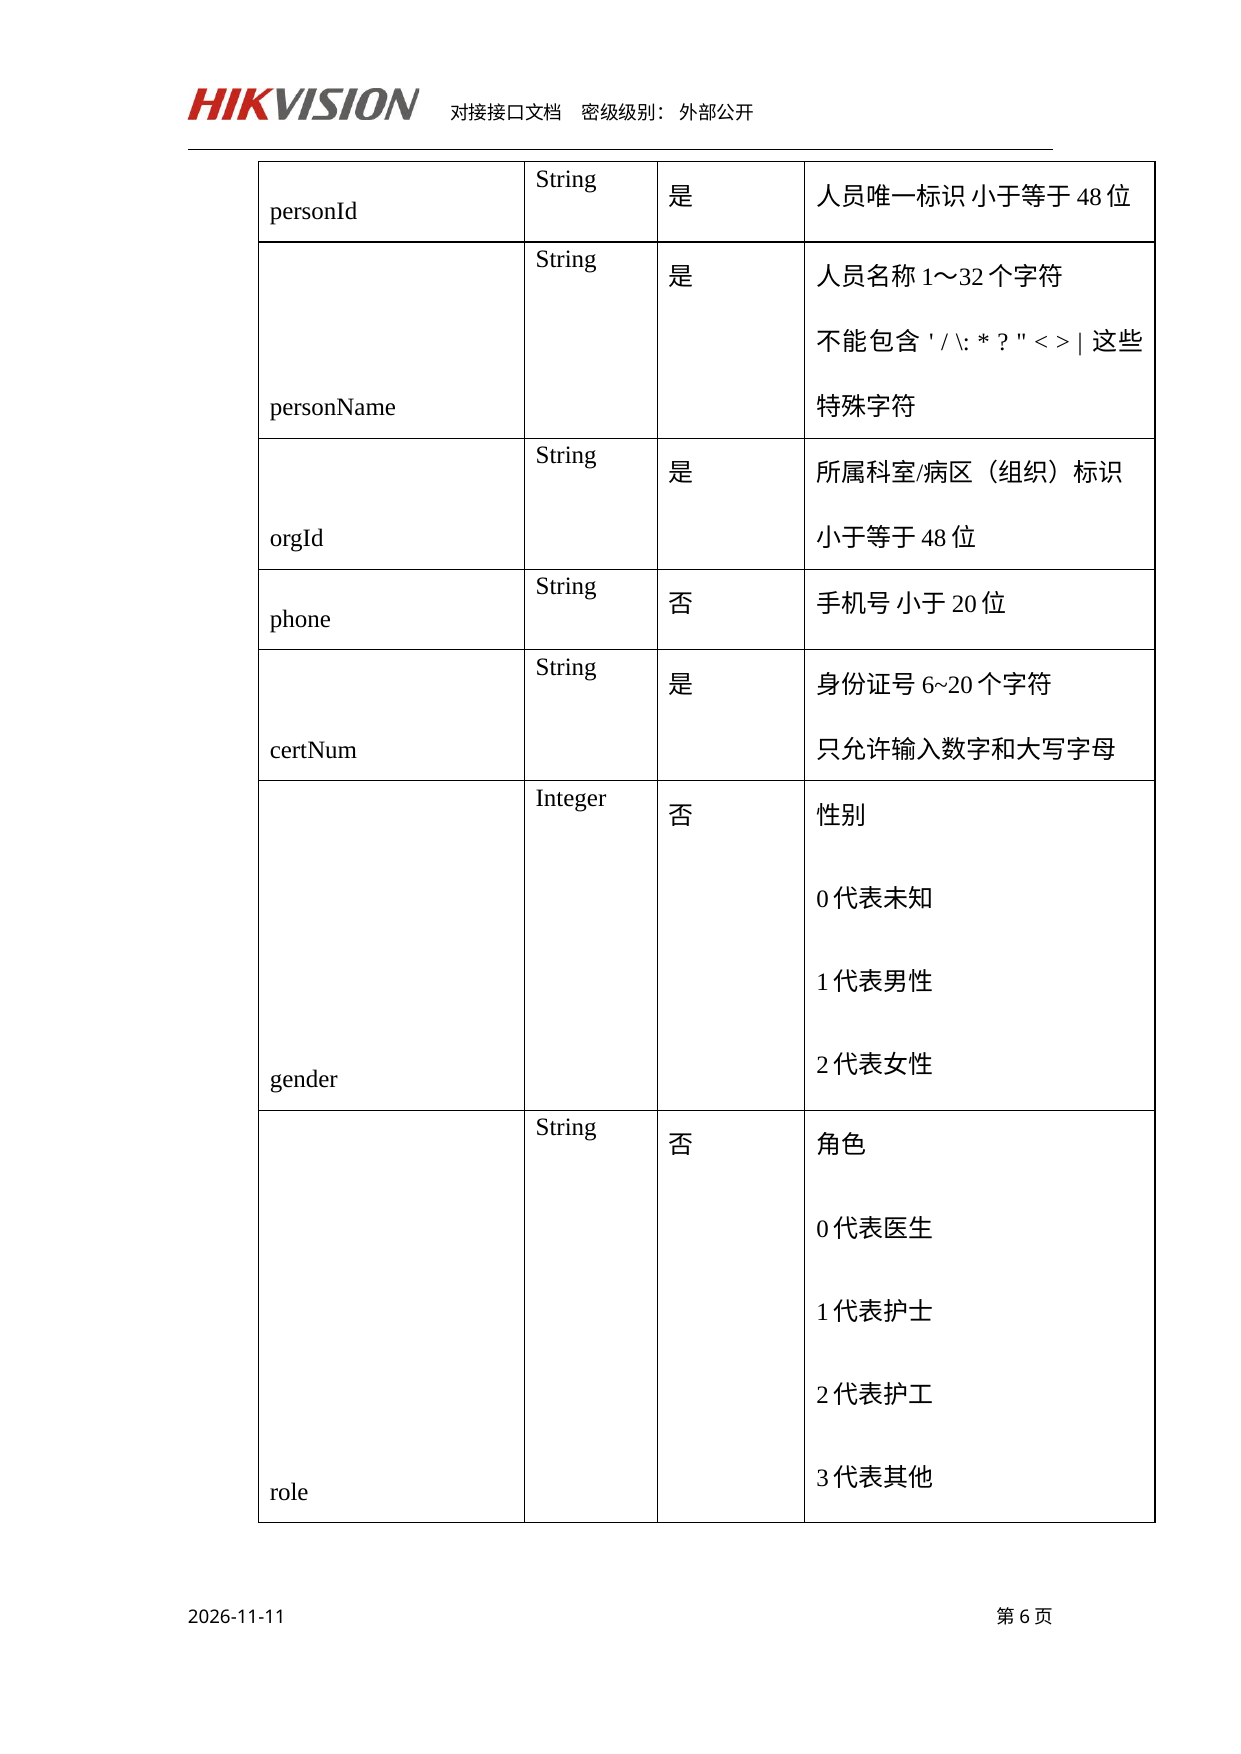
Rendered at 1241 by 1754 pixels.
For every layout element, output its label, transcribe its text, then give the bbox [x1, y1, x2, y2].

table_cell String [525, 650, 657, 780]
table_cell 否 [658, 1111, 804, 1522]
picture [187, 88, 420, 120]
table_cell String [525, 1111, 657, 1522]
table_cell personName [259, 243, 524, 437]
table_cell phone [259, 570, 524, 649]
table_cell 身份证号 6~20个字符 只允许输入数字和大写字母 [805, 650, 1154, 780]
table_cell 所属科室/病区（组织）标识 小于等于48位 [805, 439, 1154, 568]
table_cell String [525, 243, 657, 437]
table_cell 是 [658, 650, 804, 780]
table_cell 手机号 小于20位 [805, 570, 1154, 649]
table_cell 否 [658, 570, 804, 649]
table_cell 角色 0代表医生 1代表护士 2代表护工 3代表其他 [805, 1111, 1154, 1522]
table_cell personId [259, 162, 524, 241]
table_cell String [525, 570, 657, 649]
table_cell gender [259, 781, 524, 1109]
table_cell 是 [658, 162, 804, 241]
table_cell String [525, 162, 657, 241]
table_cell 是 [658, 243, 804, 437]
table_cell 是 [658, 439, 804, 568]
table_cell Integer [525, 781, 657, 1109]
table_cell 否 [658, 781, 804, 1109]
table_cell role [259, 1111, 524, 1522]
table_cell String [525, 439, 657, 568]
table_cell certNum [259, 650, 524, 780]
table_cell 人员唯一标识 小于等于48位 [805, 162, 1154, 241]
table_cell orgId [259, 439, 524, 568]
table_cell 人员名称1～32个字符 不能包含 ' / \: * ? " < > | 这些特殊字符 [805, 243, 1154, 437]
table_cell 性别 0代表未知 1代表男性 2代表女性 [805, 781, 1154, 1109]
